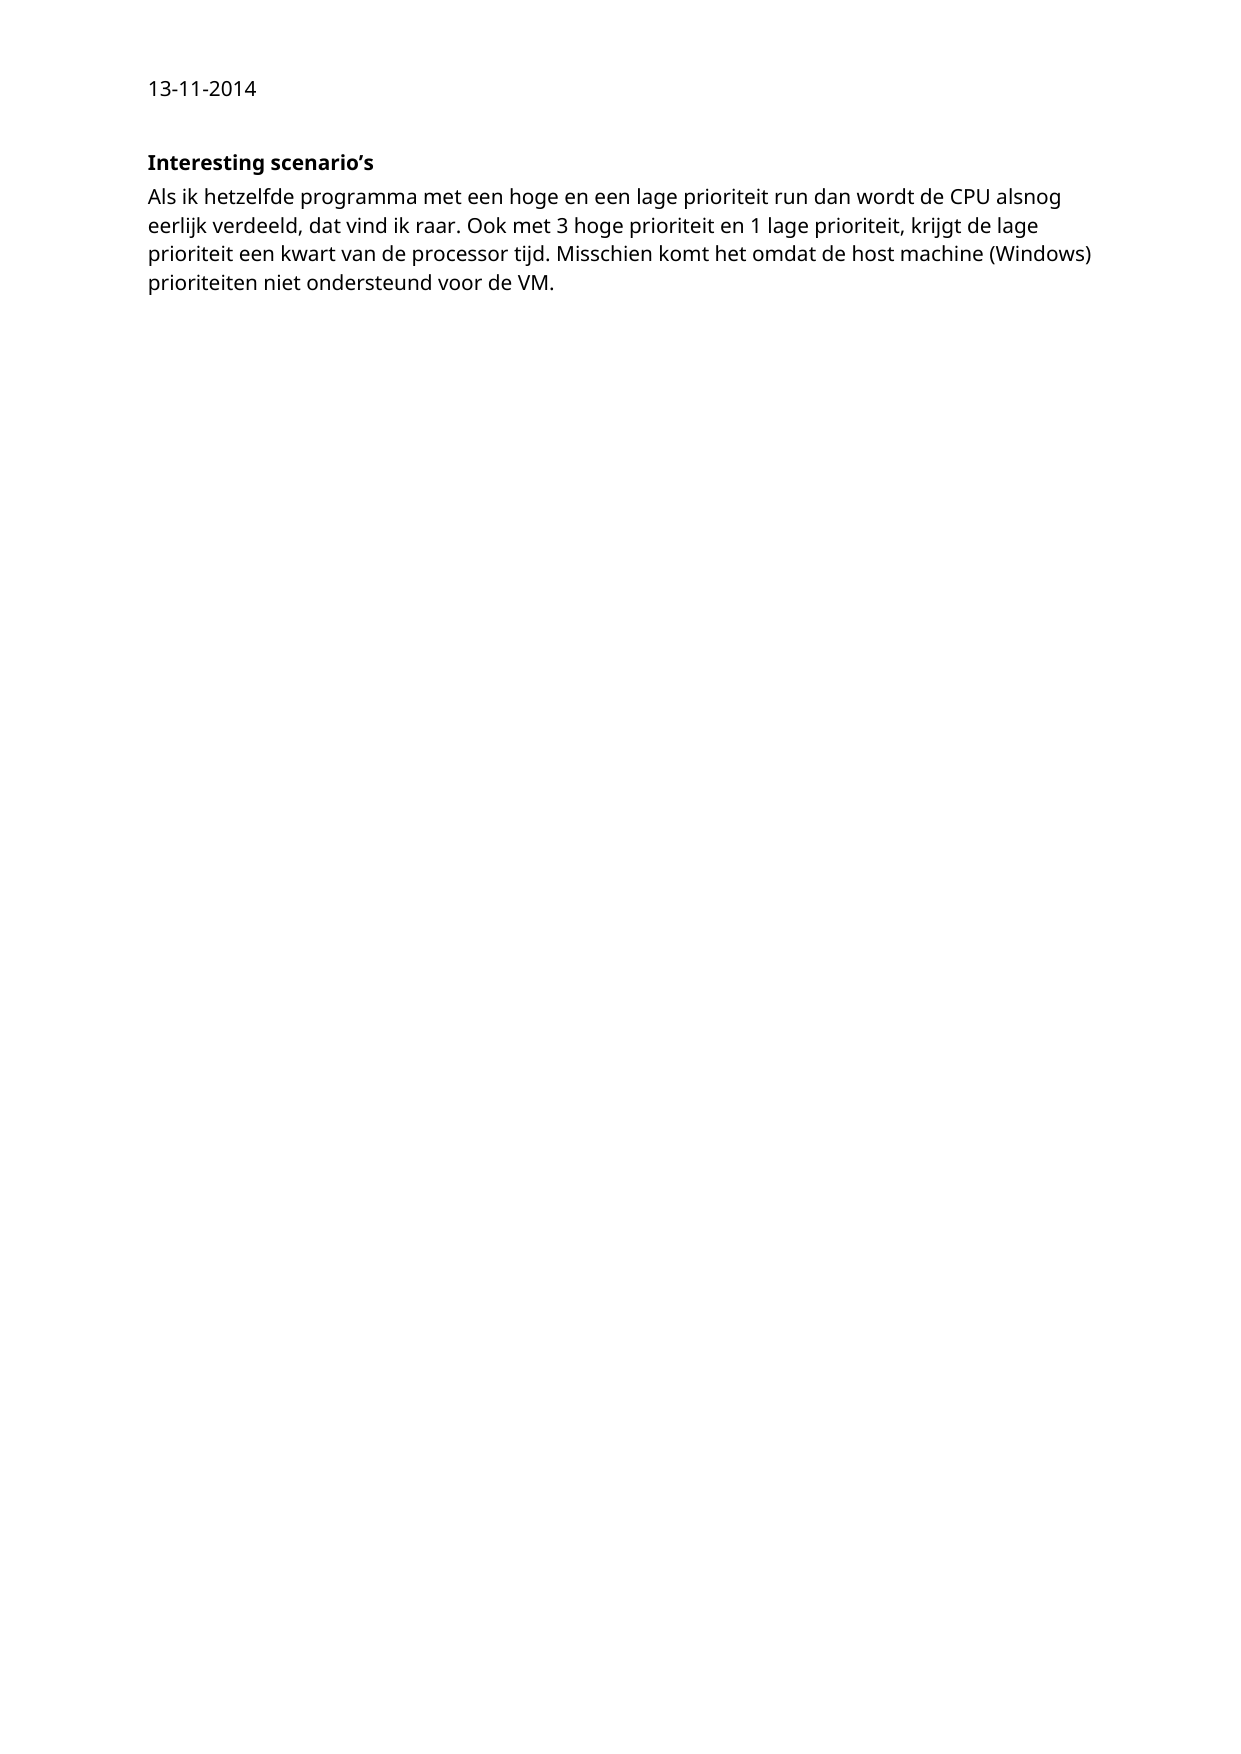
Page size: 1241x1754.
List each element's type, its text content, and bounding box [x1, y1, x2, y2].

text Als ik hetzelfde programma met een hoge en een lage prioriteit run dan wordt de CPU alsnog eerlijk verdeeld, dat vind ik raar. Ook met 3 hoge prioriteit en 1 lage prioriteit, krijgt de lage prioriteit een kwart van de processor tijd. Misschien komt het omdat de host machine (Windows) prioriteiten niet ondersteund voor de VM. [148, 182, 1093, 296]
subtitle Interesting scenario’s [148, 148, 1093, 176]
